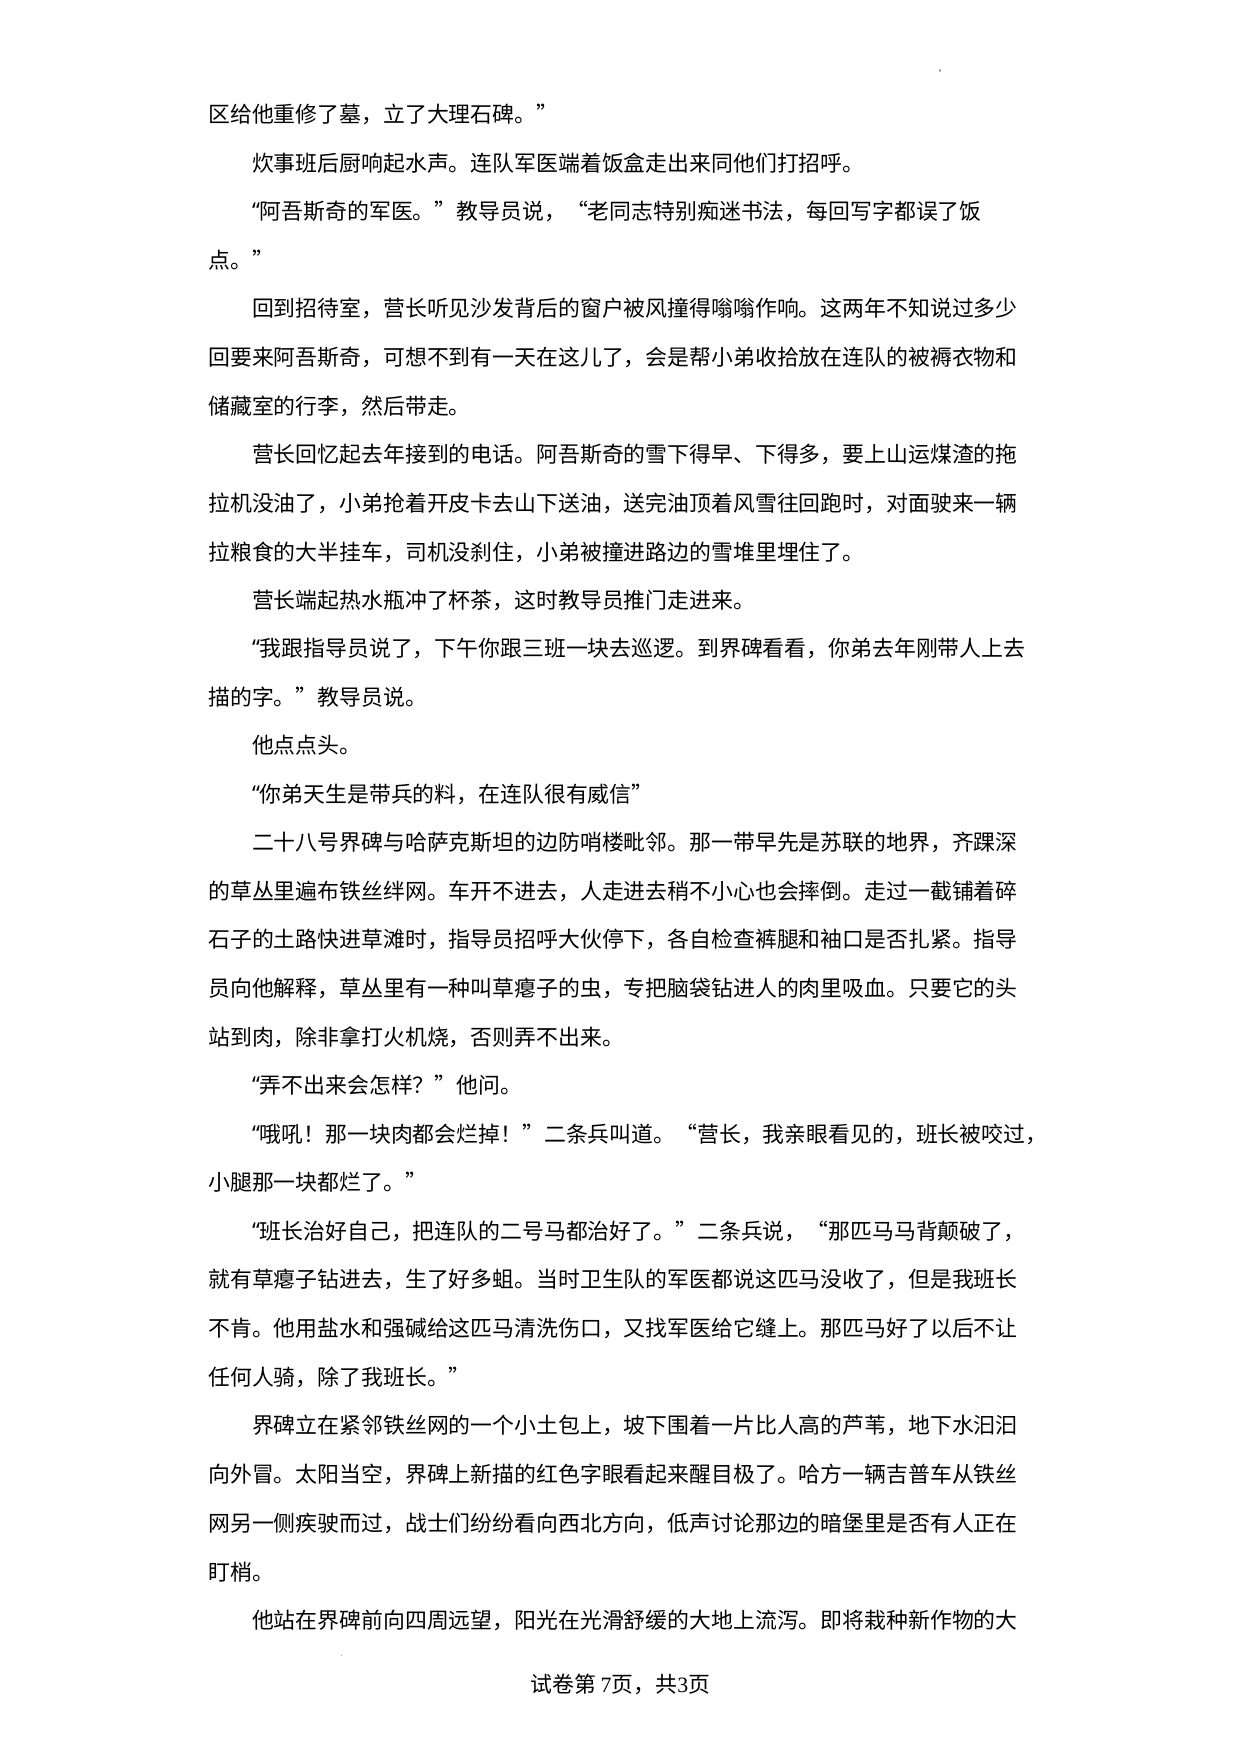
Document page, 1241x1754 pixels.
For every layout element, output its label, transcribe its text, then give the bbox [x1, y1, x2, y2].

text 界碑立在紧邻铁丝网的一个小土包上，坡下围着一片比人高的芦苇，地下水汩汩向外冒。太阳当空，界碑上新描的红色字眼看起来醒目极了。哈方一辆吉普车从铁丝网另一侧疾驶而过，战士们纷纷看向西北方向，低声讨论那边的暗堡里是否有人正在盯梢。 [208, 1408, 1032, 1587]
text 营长回忆起去年接到的电话。阿吾斯奇的雪下得早、下得多，要上山运煤渣的拖拉机没油了，小弟抢着开皮卡去山下送油，送完油顶着风雪往回跑时，对面驶来一辆拉粮食的大半挂车，司机没刹住，小弟被撞进路边的雪堆里埋住了。 [208, 437, 1032, 567]
text “哦吼！那一块肉都会烂掉！”二条兵叫道。“营长，我亲眼看见的，班长被咬过，小腿那一块都烂了。” [208, 1116, 1032, 1197]
text 回到招待室，营长听见沙发背后的窗户被风撞得嗡嗡作响。这两年不知说过多少回要来阿吾斯奇，可想不到有一天在这儿了，会是帮小弟收拾放在连队的被褥衣物和储藏室的行李，然后带走。 [208, 291, 1032, 421]
text 炊事班后厨响起水声。连队军医端着饭盒走出来同他们打招呼。 [208, 145, 1032, 178]
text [208, 1602, 1032, 1635]
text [208, 97, 1032, 129]
text 二十八号界碑与哈萨克斯坦的边防哨楼毗邻。那一带早先是苏联的地界，齐踝深的草丛里遍布铁丝绊网。车开不进去，人走进去稍不小心也会摔倒。走过一截铺着碎石子的土路快进草滩时，指导员招呼大伙停下，各自检查裤腿和袖口是否扎紧。指导员向他解释，草丛里有一种叫草瘪子的虫，专把脑袋钻进人的肉里吸血。只要它的头站到肉，除非拿打火机烧，否则弄不出来。 [208, 824, 1032, 1052]
text “我跟指导员说了，下午你跟三班一块去巡逻。到界碑看看，你弟去年刚带人上去描的字。”教导员说。 [208, 631, 1032, 712]
text “阿吾斯奇的军医。”教导员说，“老同志特别痴迷书法，每回写字都误了饭点。” [208, 194, 1032, 275]
text “你弟天生是带兵的料，在连队很有威信” [208, 776, 1032, 809]
text 营长端起热水瓶冲了杯茶，这时教导员推门走进来。 [208, 582, 1032, 615]
text “班长治好自己，把连队的二号马都治好了。”二条兵说，“那匹马马背颠破了，就有草瘪子钻进去，生了好多蛆。当时卫生队的军医都说这匹马没收了，但是我班长不肯。他用盐水和强碱给这匹马清洗伤口，又找军医给它缝上。那匹马好了以后不让任何人骑，除了我班长。” [208, 1213, 1032, 1392]
text “弄不出来会怎样？”他问。 [208, 1068, 1032, 1100]
text 他点点头。 [208, 728, 1032, 760]
